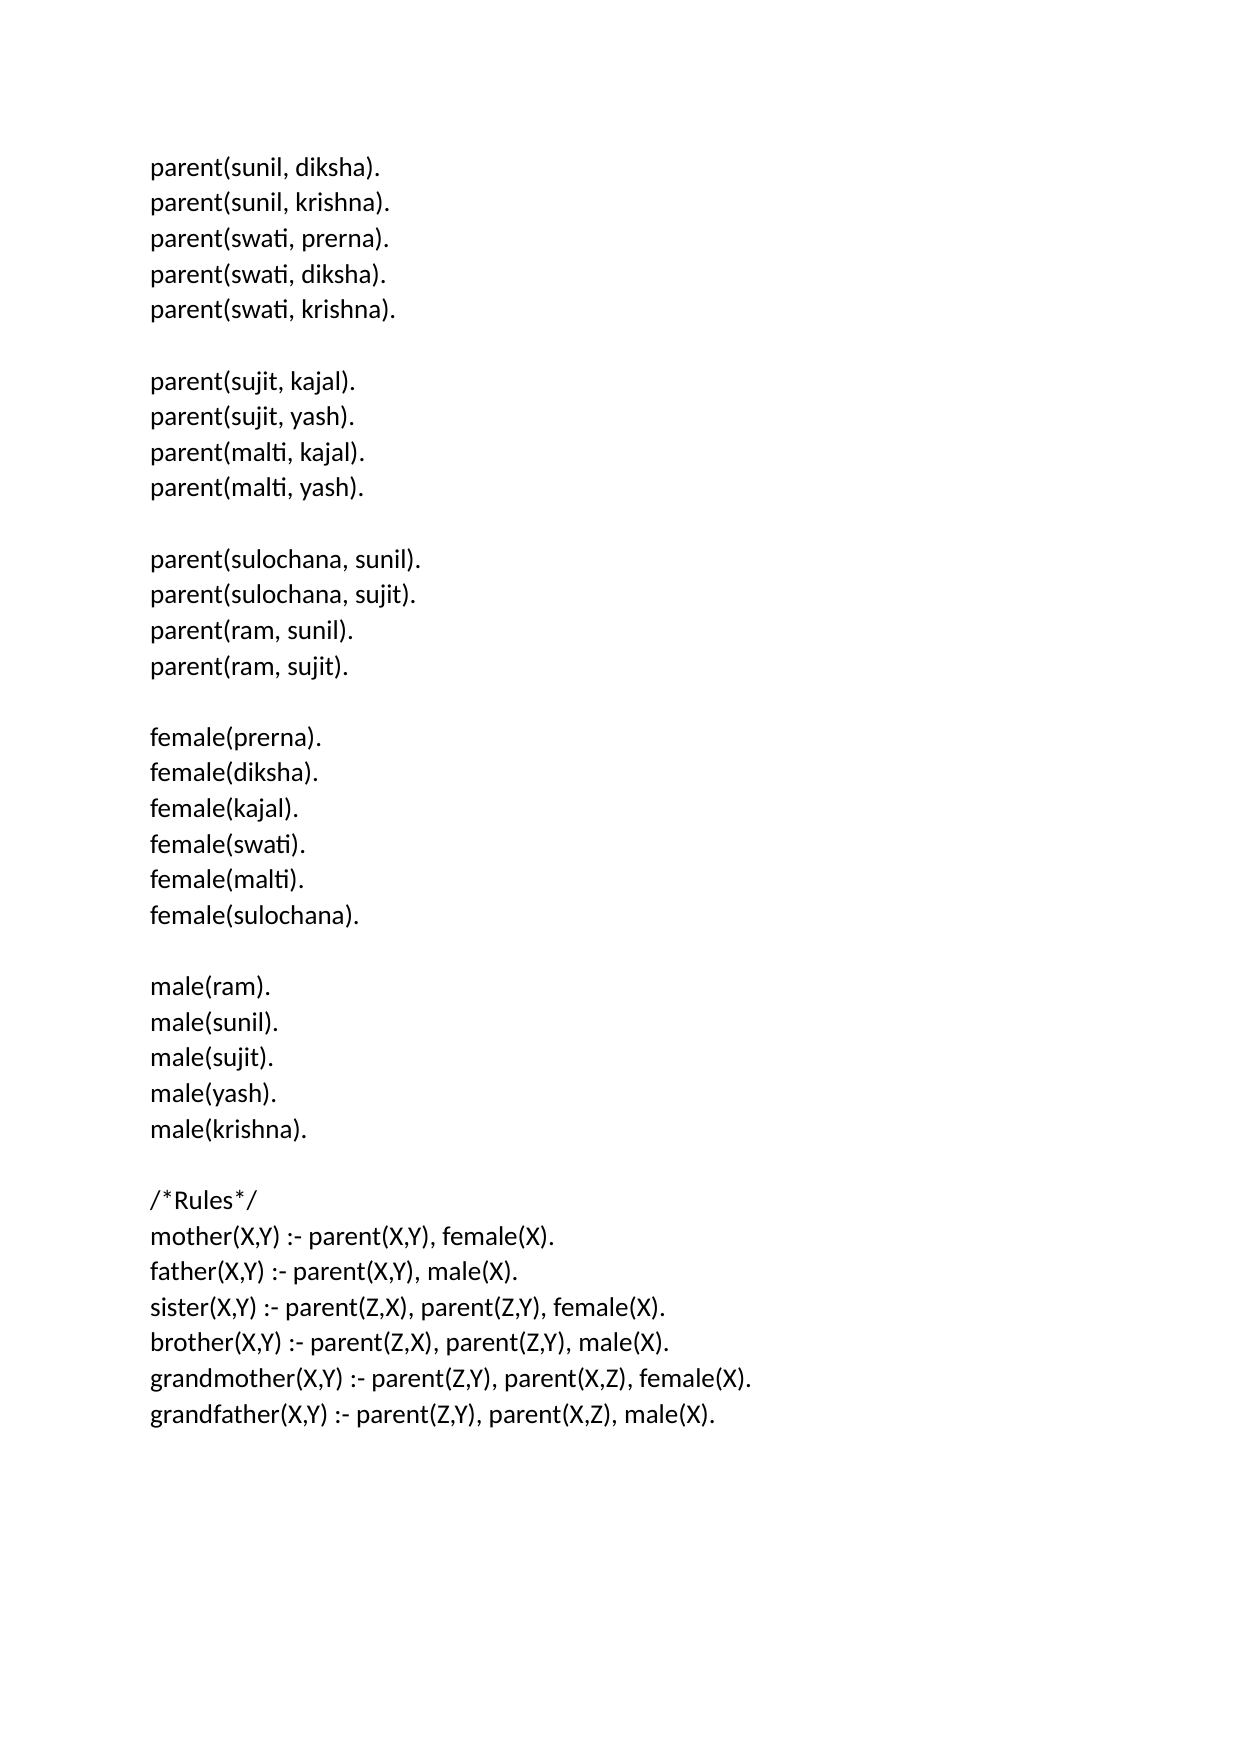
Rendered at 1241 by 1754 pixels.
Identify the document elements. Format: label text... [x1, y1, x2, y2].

text female(sulochana). [150, 898, 1090, 931]
text parent(sulochana, sunil). [150, 542, 1090, 575]
text parent(sujit, kajal). [150, 364, 1090, 397]
text parent(sunil, krishna). [150, 186, 1090, 219]
text /*Rules*/ [150, 1183, 1090, 1216]
text parent(malti, kajal). [150, 435, 1090, 468]
text female(malti). [150, 862, 1090, 896]
text brother(X,Y) :- parent(Z,X), parent(Z,Y), male(X). [150, 1326, 1090, 1359]
text male(sunil). [150, 1005, 1090, 1038]
text female(prerna). [150, 720, 1090, 753]
text parent(swati, krishna). [150, 292, 1090, 326]
text female(kajal). [150, 791, 1090, 824]
text female(swati). [150, 827, 1090, 860]
text parent(sujit, yash). [150, 399, 1090, 432]
text grandmother(X,Y) :- parent(Z,Y), parent(X,Z), female(X). [150, 1361, 1090, 1394]
text father(X,Y) :- parent(X,Y), male(X). [150, 1254, 1090, 1287]
text parent(malti, yash). [150, 471, 1090, 504]
text male(krishna). [150, 1112, 1090, 1145]
text female(diksha). [150, 756, 1090, 789]
text parent(sunil, diksha). [150, 150, 1090, 183]
text parent(sulochana, sujit). [150, 577, 1090, 611]
text parent(swati, diksha). [150, 257, 1090, 290]
text sister(X,Y) :- parent(Z,X), parent(Z,Y), female(X). [150, 1290, 1090, 1323]
text male(ram). [150, 969, 1090, 1002]
text parent(swati, prerna). [150, 221, 1090, 254]
text male(sujit). [150, 1041, 1090, 1074]
text male(yash). [150, 1076, 1090, 1109]
text grandfather(X,Y) :- parent(Z,Y), parent(X,Z), male(X). [150, 1397, 1090, 1430]
text parent(ram, sunil). [150, 613, 1090, 646]
text mother(X,Y) :- parent(X,Y), female(X). [150, 1219, 1090, 1252]
text parent(ram, sujit). [150, 649, 1090, 682]
